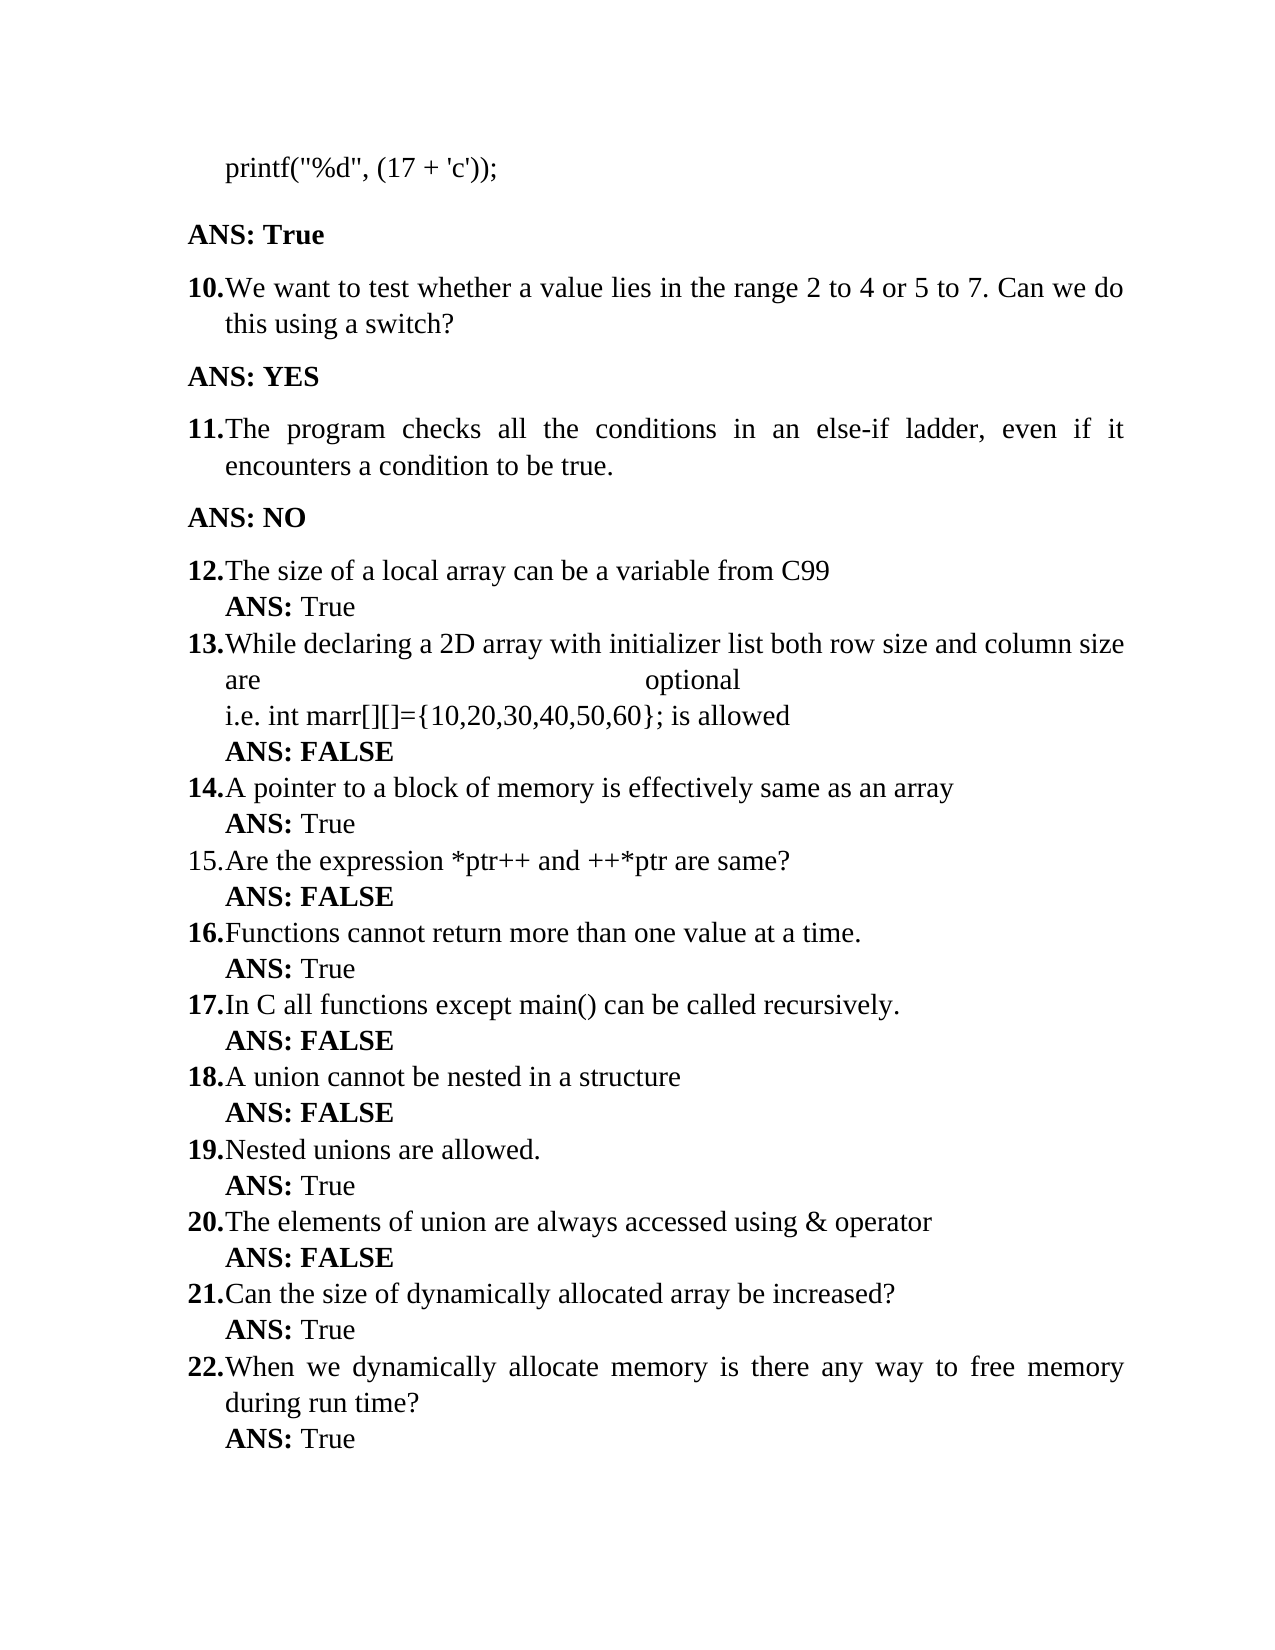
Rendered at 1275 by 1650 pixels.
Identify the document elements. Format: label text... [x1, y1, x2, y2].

text ANS: YES [187, 359, 1125, 392]
list The elements of union are always accessed using & operator [187, 1204, 1125, 1238]
list A pointer to a block of memory is effectively same as an array [187, 770, 1125, 804]
list When we dynamically allocate memory is there any way to free memory during run time? [187, 1349, 1125, 1418]
list A union cannot be nested in a structure [187, 1059, 1125, 1093]
list The size of a local array can be a variable from C99 [187, 553, 1125, 587]
list ANS: True [225, 1312, 1125, 1346]
text ANS: True [187, 217, 1125, 251]
list ANS: True [225, 1168, 1125, 1201]
list Nested unions are allowed. [187, 1132, 1125, 1165]
list In C all functions except main() can be called recursively. [187, 987, 1125, 1021]
list Functions cannot return more than one value at a time. [187, 915, 1125, 948]
list While declaring a 2D array with initializer list both row size and column size are optional i.e. int marr[][]={10,20,30,40,50,60}; is allowed [187, 626, 1125, 732]
text ANS: NO [187, 501, 1125, 534]
list ANS: True [225, 806, 1125, 840]
list ANS: FALSE [225, 1023, 1125, 1057]
list We want to test whether a value lies in the range 2 to 4 or 5 to 7. Can we do this using a switch? [187, 270, 1125, 339]
list ANS: FALSE [225, 879, 1125, 912]
list ANS: FALSE [225, 1240, 1125, 1274]
list ANS: FALSE [225, 734, 1125, 768]
list Can the size of dynamically allocated array be increased? [187, 1276, 1125, 1310]
list ANS: True [225, 951, 1125, 984]
list ANS: True [225, 589, 1125, 623]
list printf("%d", (17 + 'c')); [225, 150, 1125, 183]
list ANS: True [225, 1421, 1125, 1454]
list ANS: FALSE [225, 1096, 1125, 1129]
list Are the expression *ptr++ and ++*ptr are same? [187, 843, 1125, 876]
list The program checks all the conditions in an else-if ladder, even if it encounters a condition to be true. [187, 412, 1125, 481]
